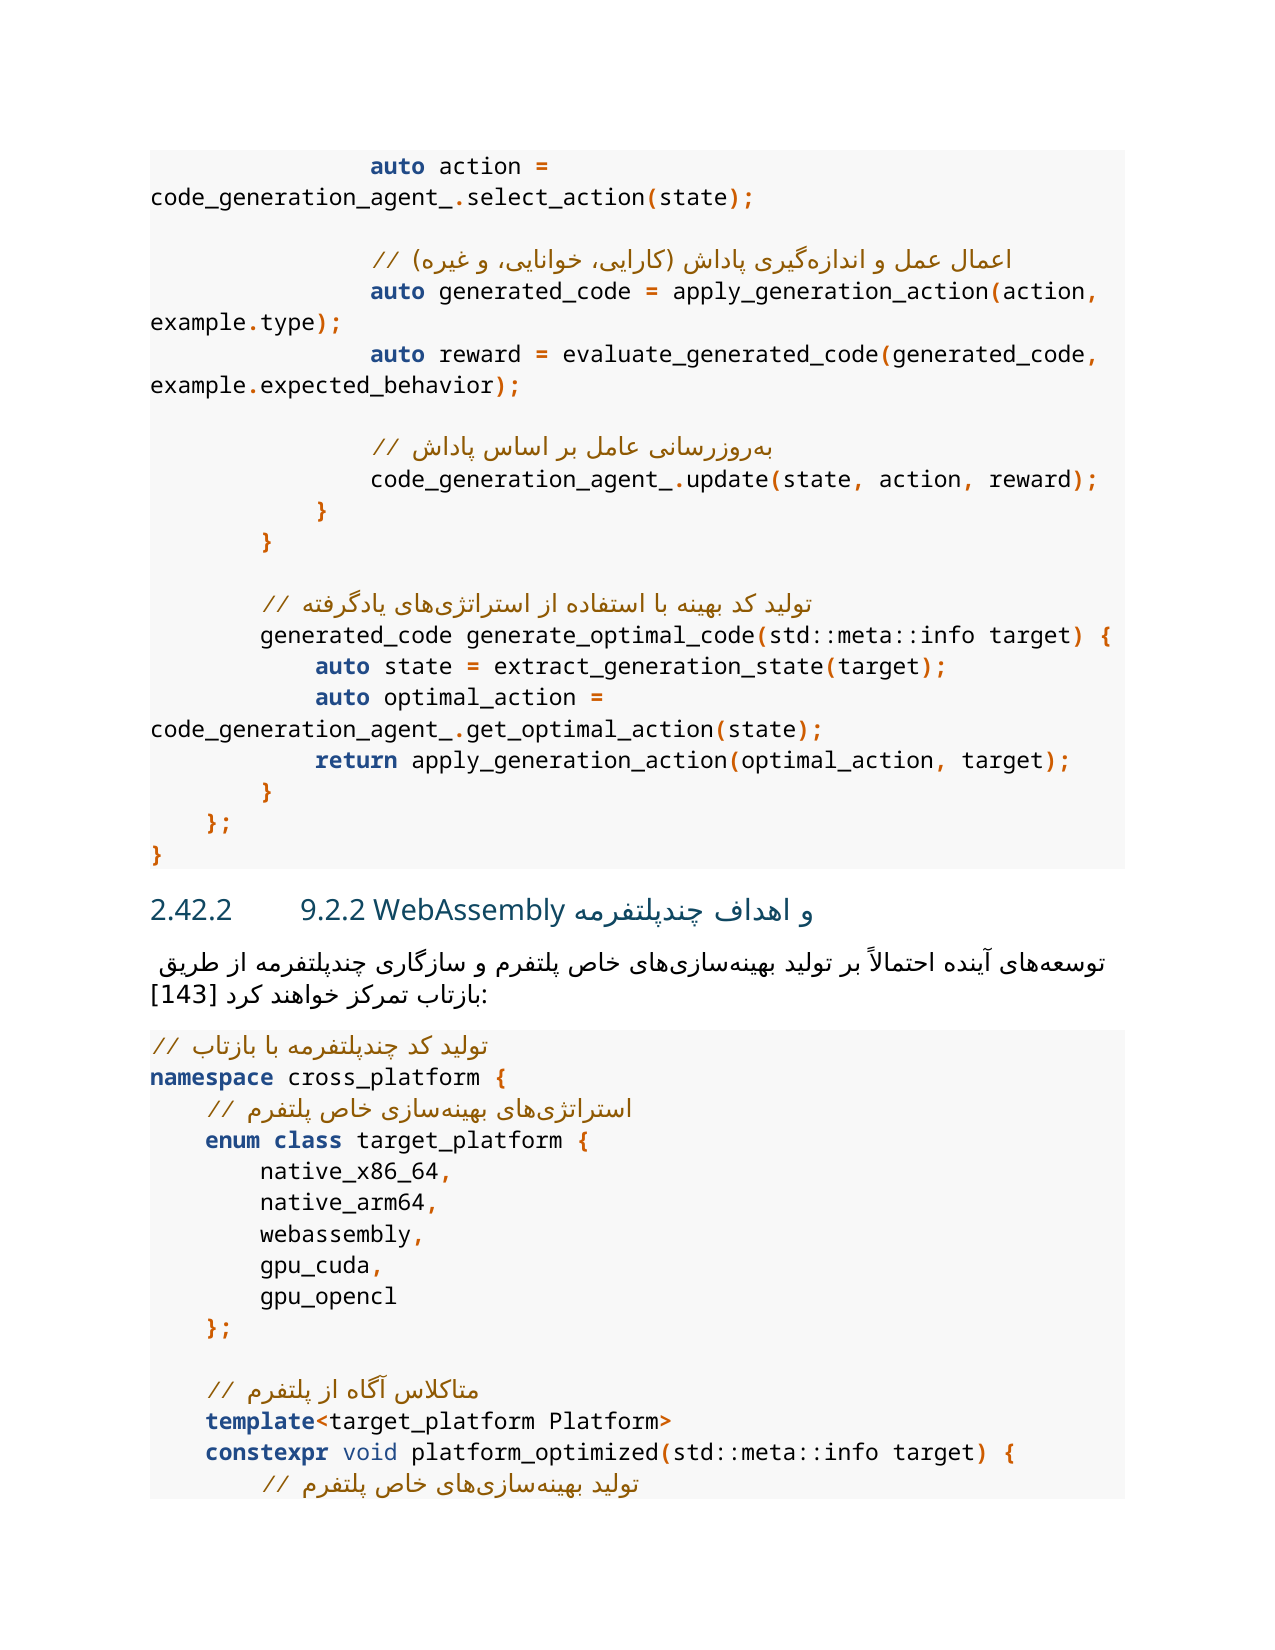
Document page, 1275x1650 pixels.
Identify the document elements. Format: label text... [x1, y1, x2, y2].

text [150, 1030, 1125, 1499]
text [150, 150, 1125, 869]
subtitle 2.42.2 9.2.2 WebAssembly و اهداف چندپلتفرمه [150, 889, 1125, 929]
text توسعه‌های آینده احتمالاً بر تولید بهینه‌سازی‌های خاص پلتفرم و سازگاری چندپلتفرمه از طریق بازتاب تمرکز خواهند کرد [143]: [150, 948, 1125, 1011]
